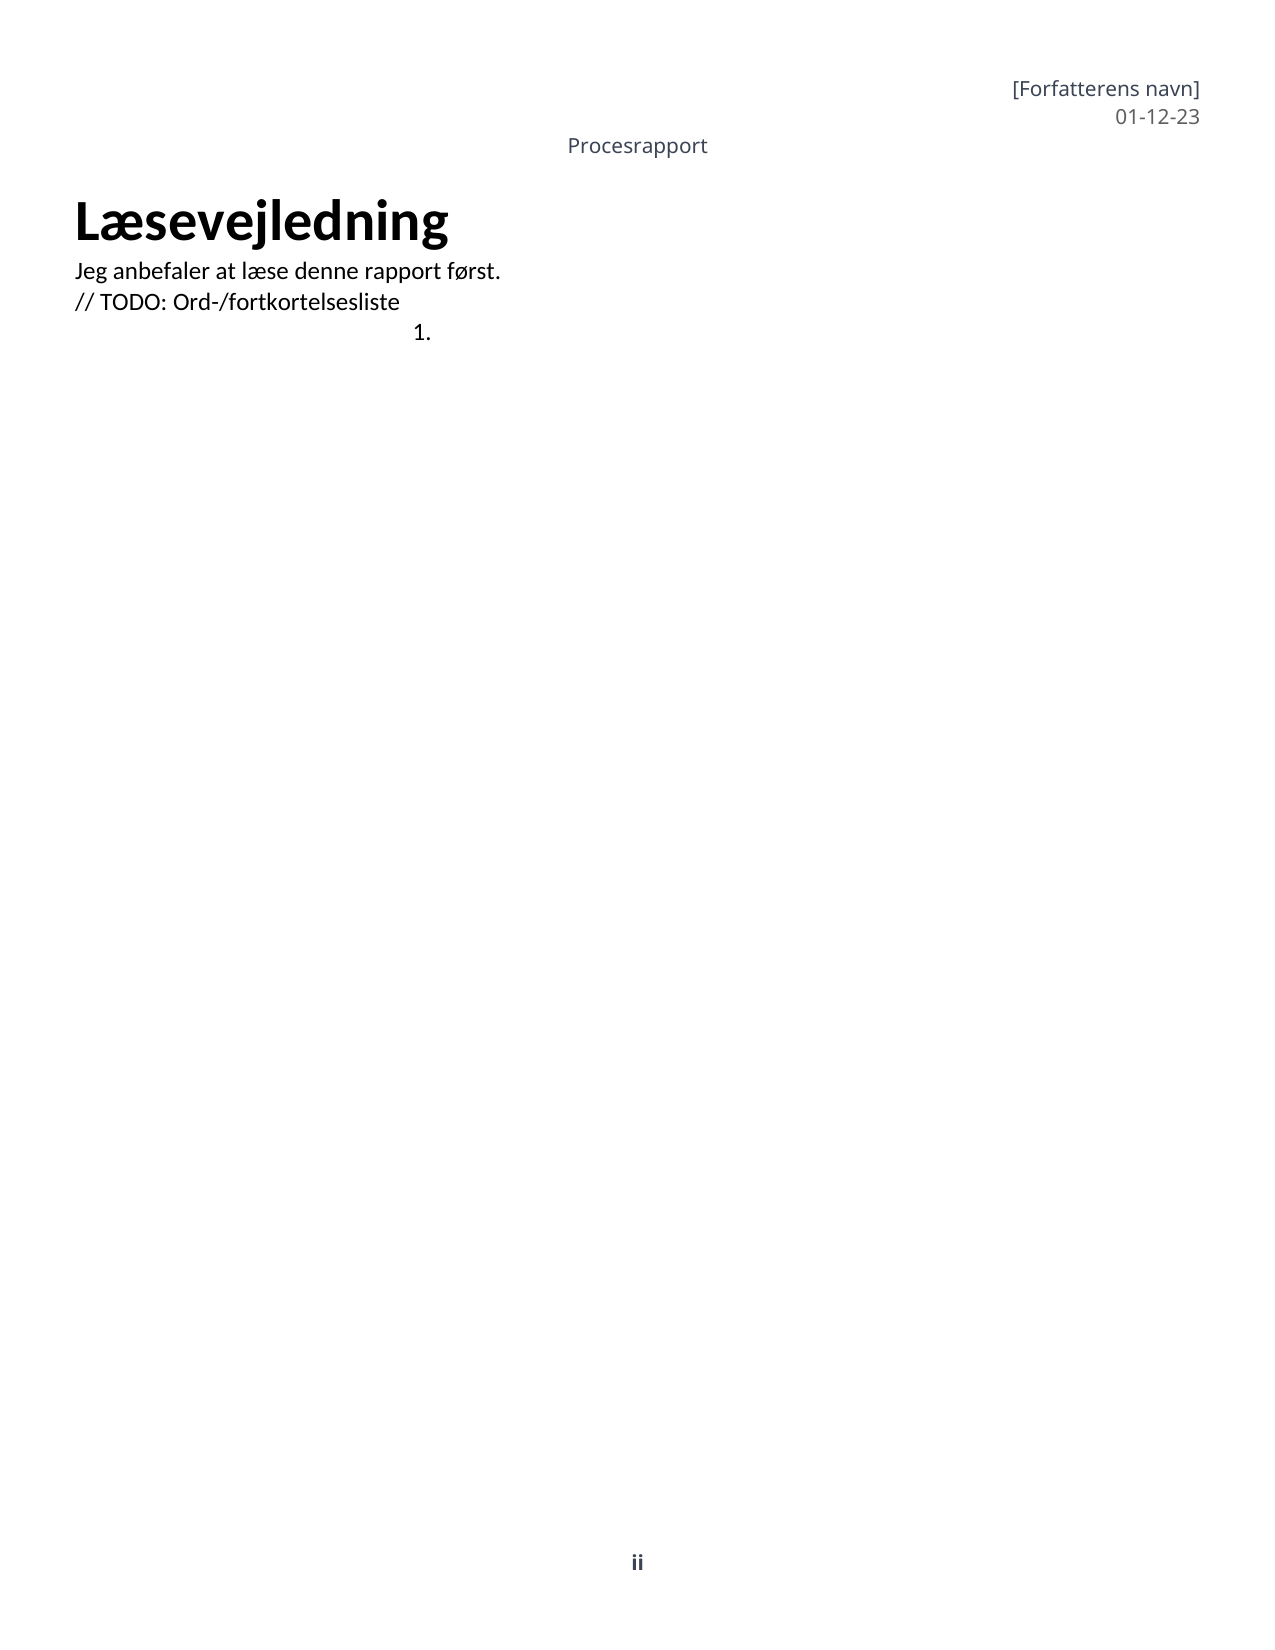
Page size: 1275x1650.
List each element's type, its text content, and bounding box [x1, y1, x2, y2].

text Jeg anbefaler at læse denne rapport først. [75, 255, 1200, 286]
subtitle Læsevejledning [75, 184, 1200, 255]
text // TODO: Ord-/fortkortelsesliste [75, 286, 1200, 316]
